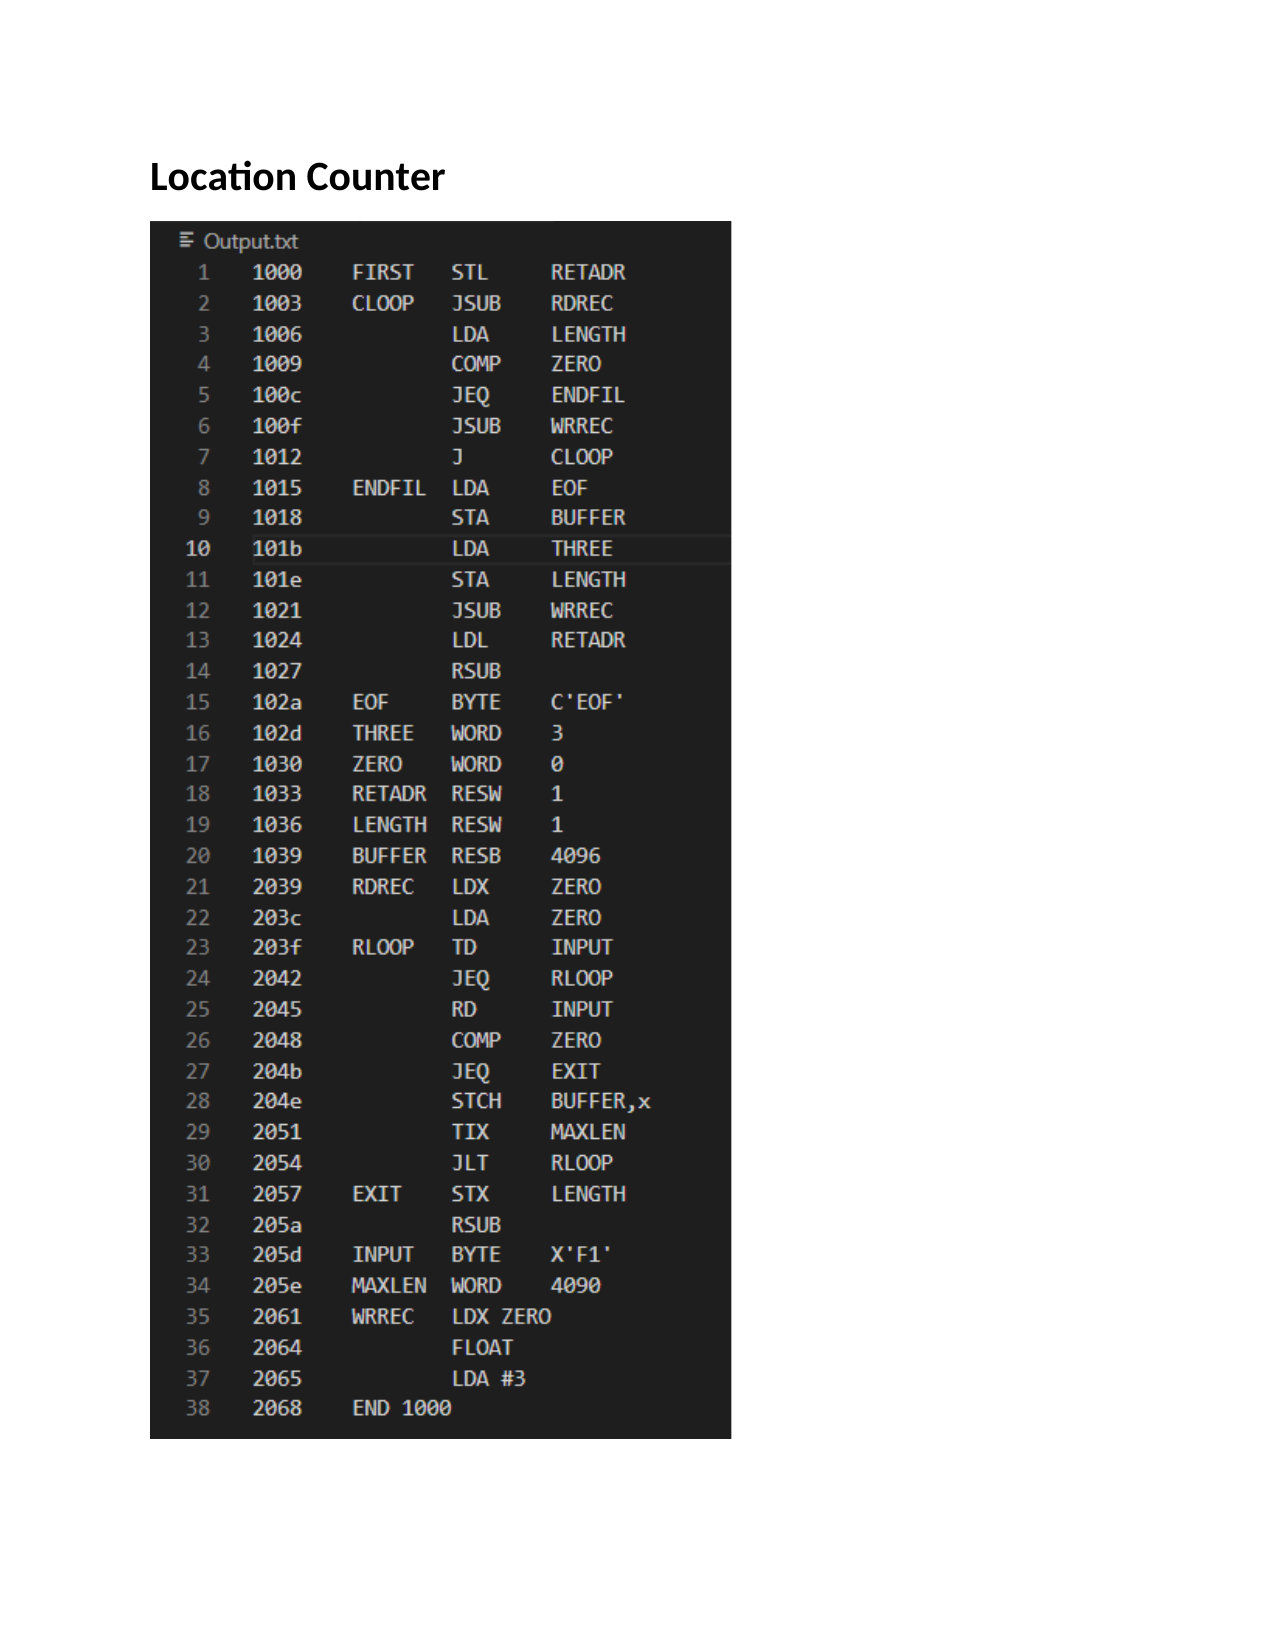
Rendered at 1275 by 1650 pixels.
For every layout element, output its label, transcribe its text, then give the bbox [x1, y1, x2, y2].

text Location Counter [150, 150, 1125, 201]
picture [150, 221, 732, 1439]
